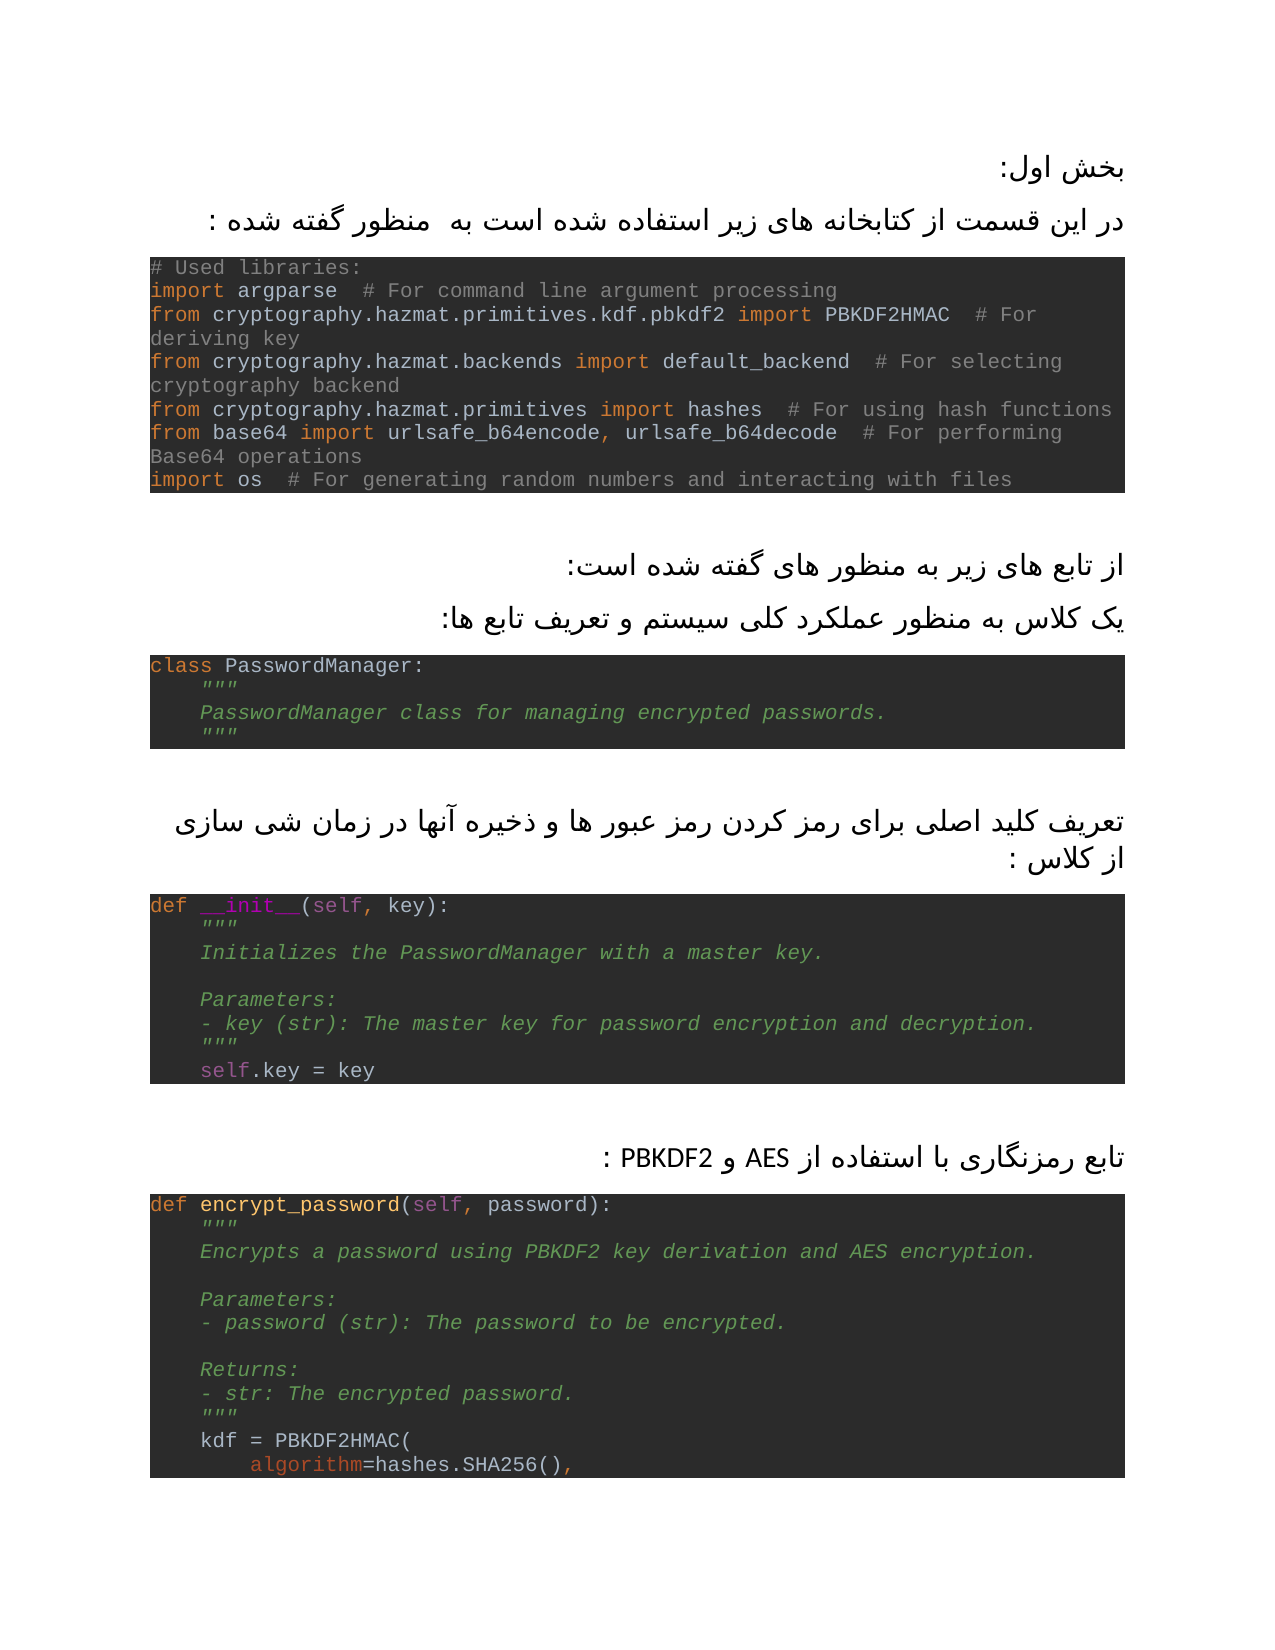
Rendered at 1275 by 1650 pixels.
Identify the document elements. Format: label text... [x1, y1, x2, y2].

text بخش اول: [150, 150, 1125, 184]
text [150, 1194, 1125, 1478]
text # Used libraries: import argparse # For command line argument processing from cryptography.hazmat.primitives.kdf.pbkdf2 import PBKDF2HMAC # For deriving key from cryptography.hazmat.backends import default_backend # For selecting cryptography backend from cryptography.hazmat.primitives import hashes # For using hash functions from base64 import urlsafe_b64encode, urlsafe_b64decode # For performing Base64 operations import os # For generating random numbers and interacting with files [150, 257, 1125, 493]
text تابع رمزنگاری با استفاده از AES و PBKDF2 : [150, 1139, 1125, 1174]
text def __init__(self, key): """ Initializes the PasswordManager with a master key. Parameters: - key (str): The master key for password encryption and decryption. """ self.key = key [150, 894, 1125, 1084]
text از تابع های زیر به منظور های گفته شده است: [150, 548, 1125, 582]
text در این قسمت از کتابخانه های زیر استفاده شده است به منظور گفته شده : [150, 203, 1125, 237]
text تعریف کلید اصلی برای رمز کردن رمز عبور ها و ذخیره آنها در زمان شی سازی از کلاس : [150, 804, 1125, 875]
text class PasswordManager: """ PasswordManager class for managing encrypted passwords. """ [150, 655, 1125, 749]
text یک کلاس به منظور عملکرد کلی سیستم و تعریف تابع ها: [150, 602, 1125, 636]
